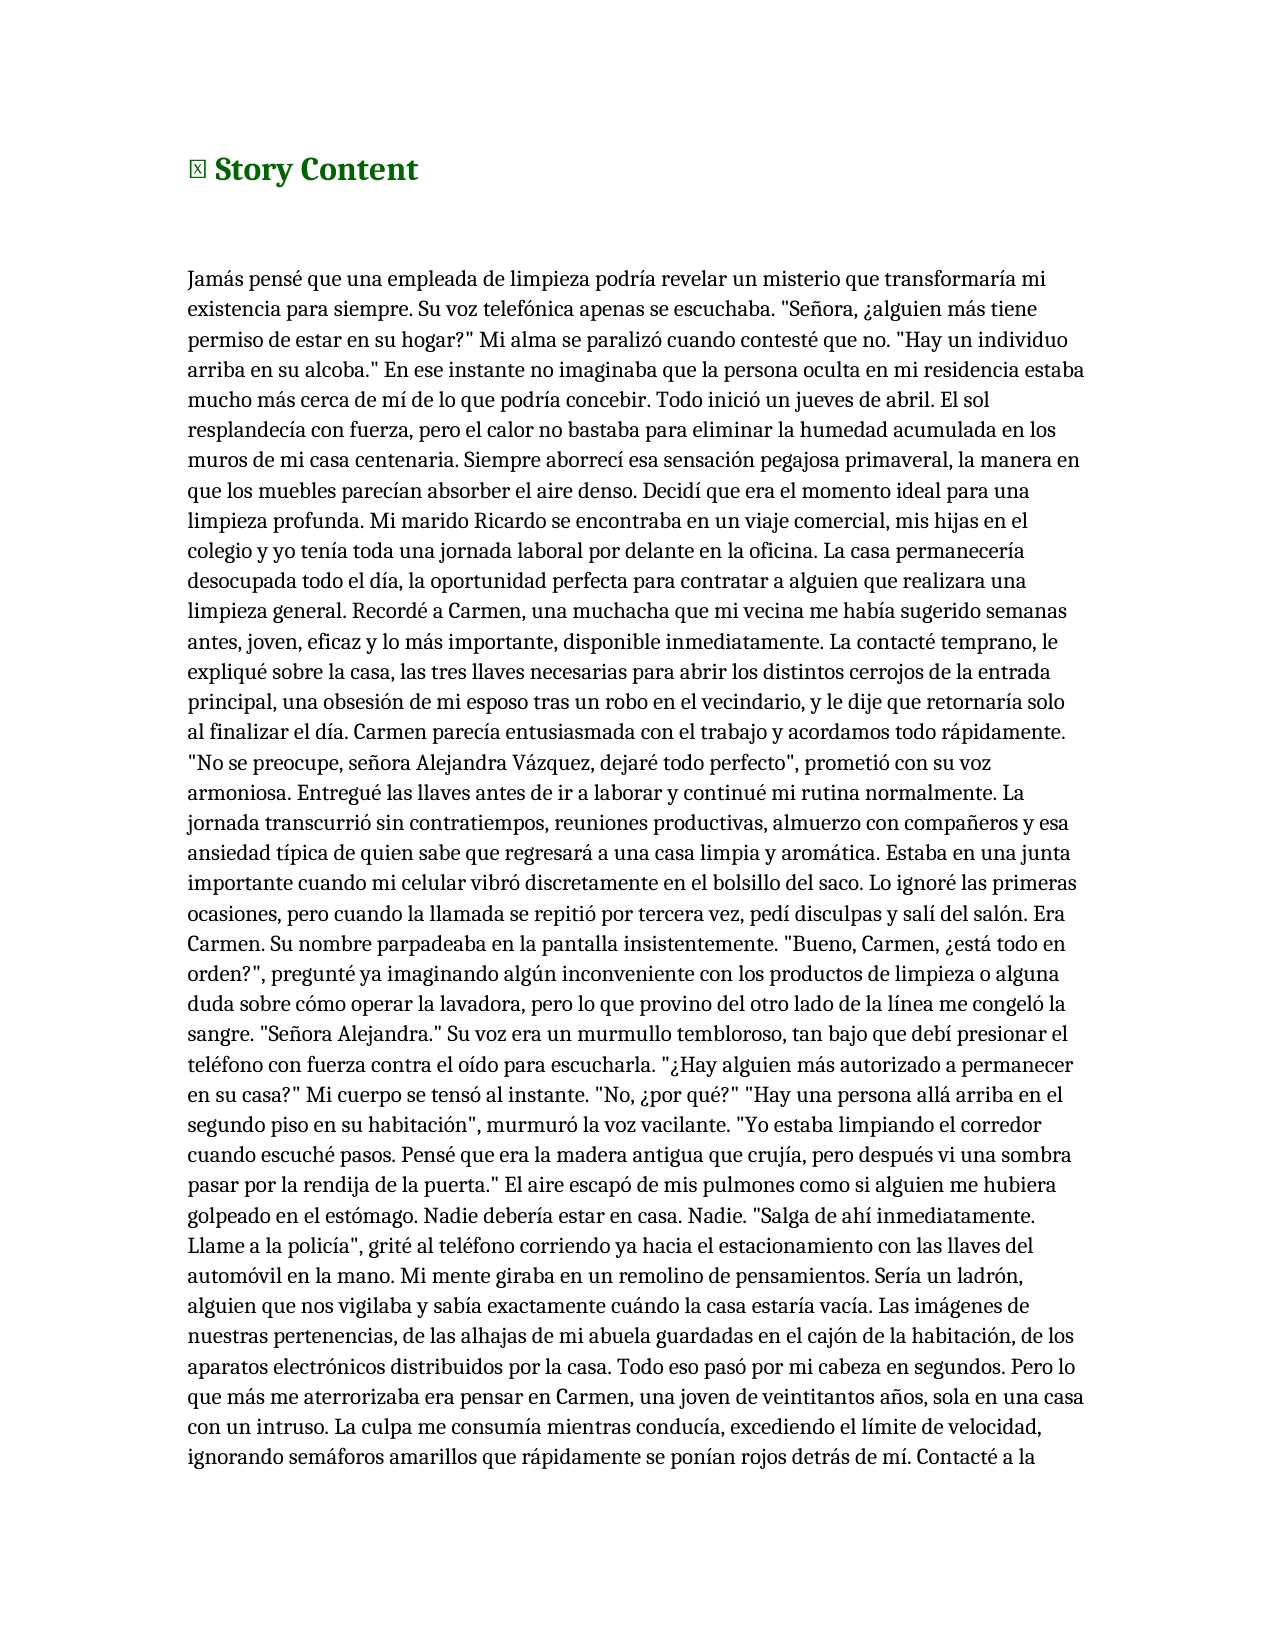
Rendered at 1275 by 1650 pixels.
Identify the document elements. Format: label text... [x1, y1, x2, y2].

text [187, 266, 1087, 1470]
text 📖 Story Content [187, 150, 1087, 188]
